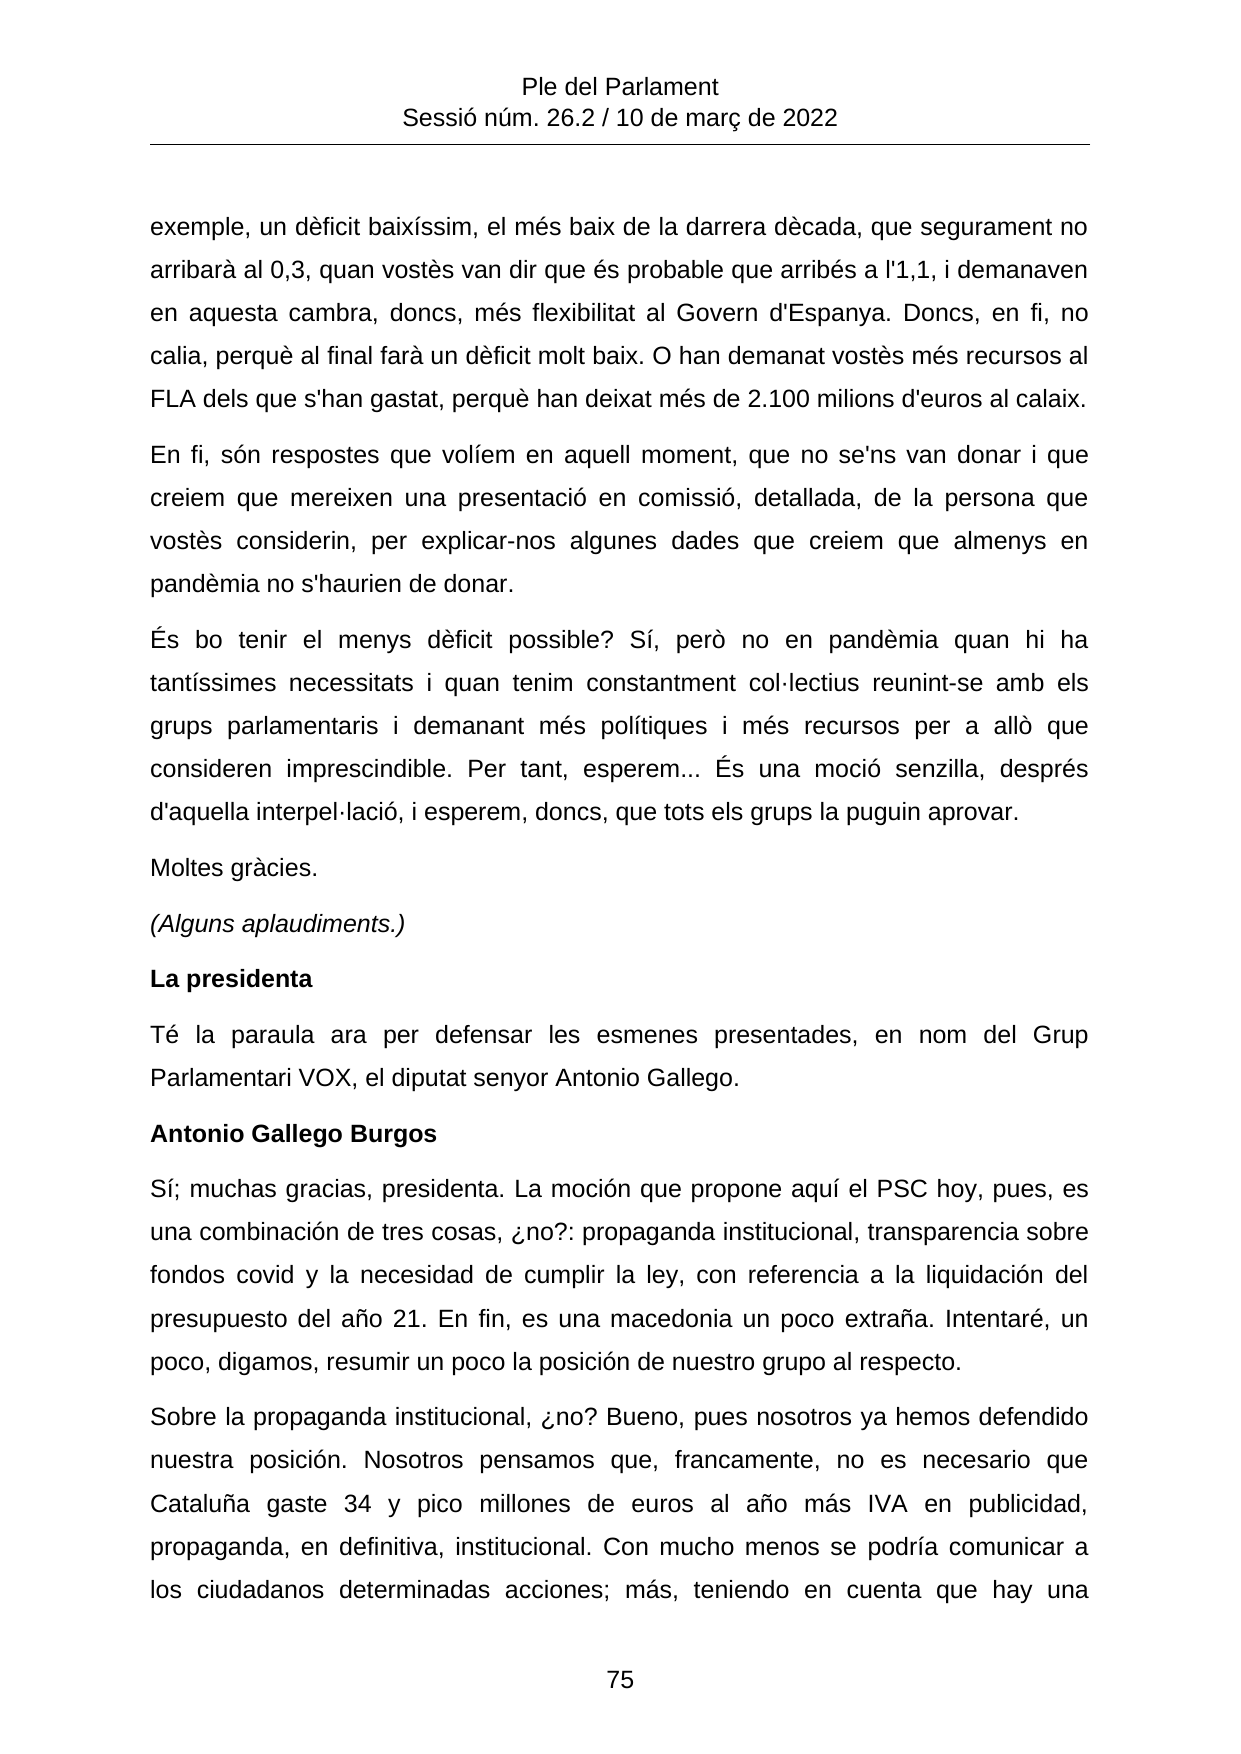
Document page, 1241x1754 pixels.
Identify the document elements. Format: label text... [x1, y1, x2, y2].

text Antonio Gallego Burgos [150, 1119, 1090, 1147]
text La presidenta [150, 964, 1090, 993]
text En fi, són respostes que volíem en aquell moment, que no se'ns van donar i que creiem que mereixen una presentació en comissió, detallada, de la persona que vostès considerin, per explicar-nos algunes dades que creiem que almenys en pandèmia no s'haurien de donar. [150, 440, 1090, 598]
text És bo tenir el menys dèficit possible? Sí, però no en pandèmia quan hi ha tantíssimes necessitats i quan tenim constantment col·lectius reunint-se amb els grups parlamentaris i demanant més polítiques i més recursos per a allò que consideren imprescindible. Per tant, esperem... És una moció senzilla, després d'aquella interpel·lació, i esperem, doncs, que tots els grups la puguin aprovar. [150, 625, 1090, 826]
text Moltes gràcies. [150, 853, 1090, 882]
text Té la paraula ara per defensar les esmenes presentades, en nom del Grup Parlamentari VOX, el diputat senyor Antonio Gallego. [150, 1020, 1090, 1092]
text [150, 212, 1090, 413]
text Sí; muchas gracias, presidenta. La moción que propone aquí el PSC hoy, pues, es una combinación de tres cosas, ¿no?: propaganda institucional, transparencia sobre fondos covid y la necesidad de cumplir la ley, con referencia a la liquidación del presupuesto del año 21. En fin, es una macedonia un poco extraña. Intentaré, un poco, digamos, resumir un poco la posición de nuestro grupo al respecto. [150, 1174, 1090, 1376]
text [150, 1402, 1090, 1604]
text (Alguns aplaudiments.) [150, 909, 1090, 937]
